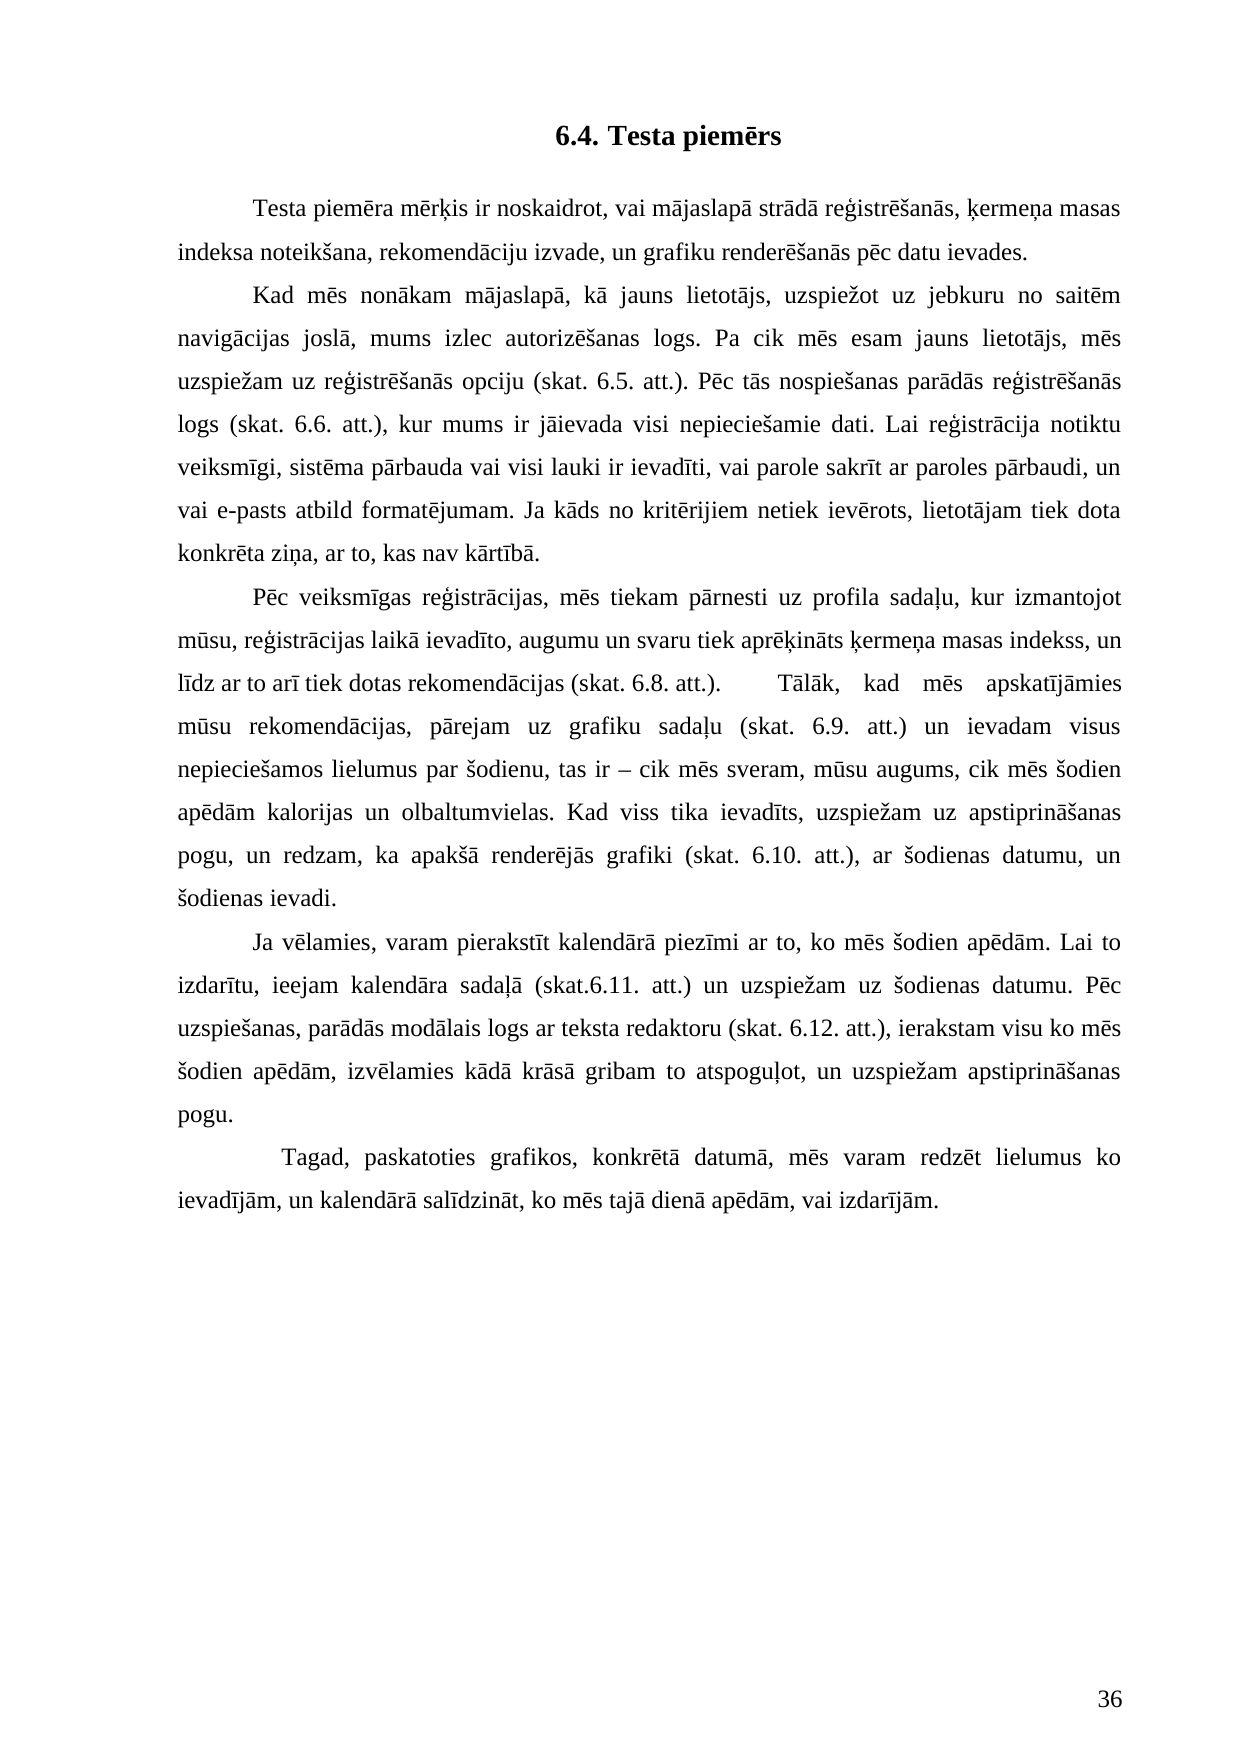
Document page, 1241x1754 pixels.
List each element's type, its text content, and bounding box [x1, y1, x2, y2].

text Testa piemēra mērķis ir noskaidrot, vai mājaslapā strādā reģistrēšanās, ķermeņa masas indeksa noteikšana, rekomendāciju izvade, un grafiku renderēšanās pēc datu ievades. [177, 193, 1122, 265]
text Kad mēs nonākam mājaslapā, kā jauns lietotājs, uzspiežot uz jebkuru no saitēm navigācijas joslā, mums izlec autorizēšanas logs. Pa cik mēs esam jauns lietotājs, mēs uzspiežam uz reģistrēšanās opciju (skat. 6.5. att.). Pēc tās nospiešanas parādās reģistrēšanās logs (skat. 6.6. att.), kur mums ir jāievada visi nepieciešamie dati. Lai reģistrācija notiktu veiksmīgi, sistēma pārbauda vai visi lauki ir ievadīti, vai parole sakrīt ar paroles pārbaudi, un vai e-pasts atbild formatējumam. Ja kāds no kritērijiem netiek ievērots, lietotājam tiek dota konkrēta ziņa, ar to, kas nav kārtībā. [177, 280, 1122, 567]
subtitle Testa piemērs [215, 118, 1122, 152]
text Ja vēlamies, varam pierakstīt kalendārā piezīmi ar to, ko mēs šodien apēdām. Lai to izdarītu, ieejam kalendāra sadaļā (skat.6.11. att.) un uzspiežam uz šodienas datumu. Pēc uzspiešanas, parādās modālais logs ar teksta redaktoru (skat. 6.12. att.), ierakstam visu ko mēs šodien apēdām, izvēlamies kādā krāsā gribam to atspoguļot, un uzspiežam apstiprināšanas pogu. [177, 927, 1122, 1128]
text Tagad, paskatoties grafikos, konkrētā datumā, mēs varam redzēt lielumus ko ievadījām, un kalendārā salīdzināt, ko mēs tajā dienā apēdām, vai izdarījām. [177, 1142, 1122, 1214]
text Pēc veiksmīgas reģistrācijas, mēs tiekam pārnesti uz profila sadaļu, kur izmantojot mūsu, reģistrācijas laikā ievadīto, augumu un svaru tiek aprēķināts ķermeņa masas indekss, un līdz ar to arī tiek dotas rekomendācijas (skat. 6.8. att.). Tālāk, kad mēs apskatījāmies mūsu rekomendācijas, pārejam uz grafiku sadaļu (skat. 6.9. att.) un ievadam visus nepieciešamos lielumus par šodienu, tas ir – cik mēs sveram, mūsu augums, cik mēs šodien apēdām kalorijas un olbaltumvielas. Kad viss tika ievadīts, uzspiežam uz apstiprināšanas pogu, un redzam, ka apakšā renderējās grafiki (skat. 6.10. att.), ar šodienas datumu, un šodienas ievadi. [177, 582, 1122, 912]
